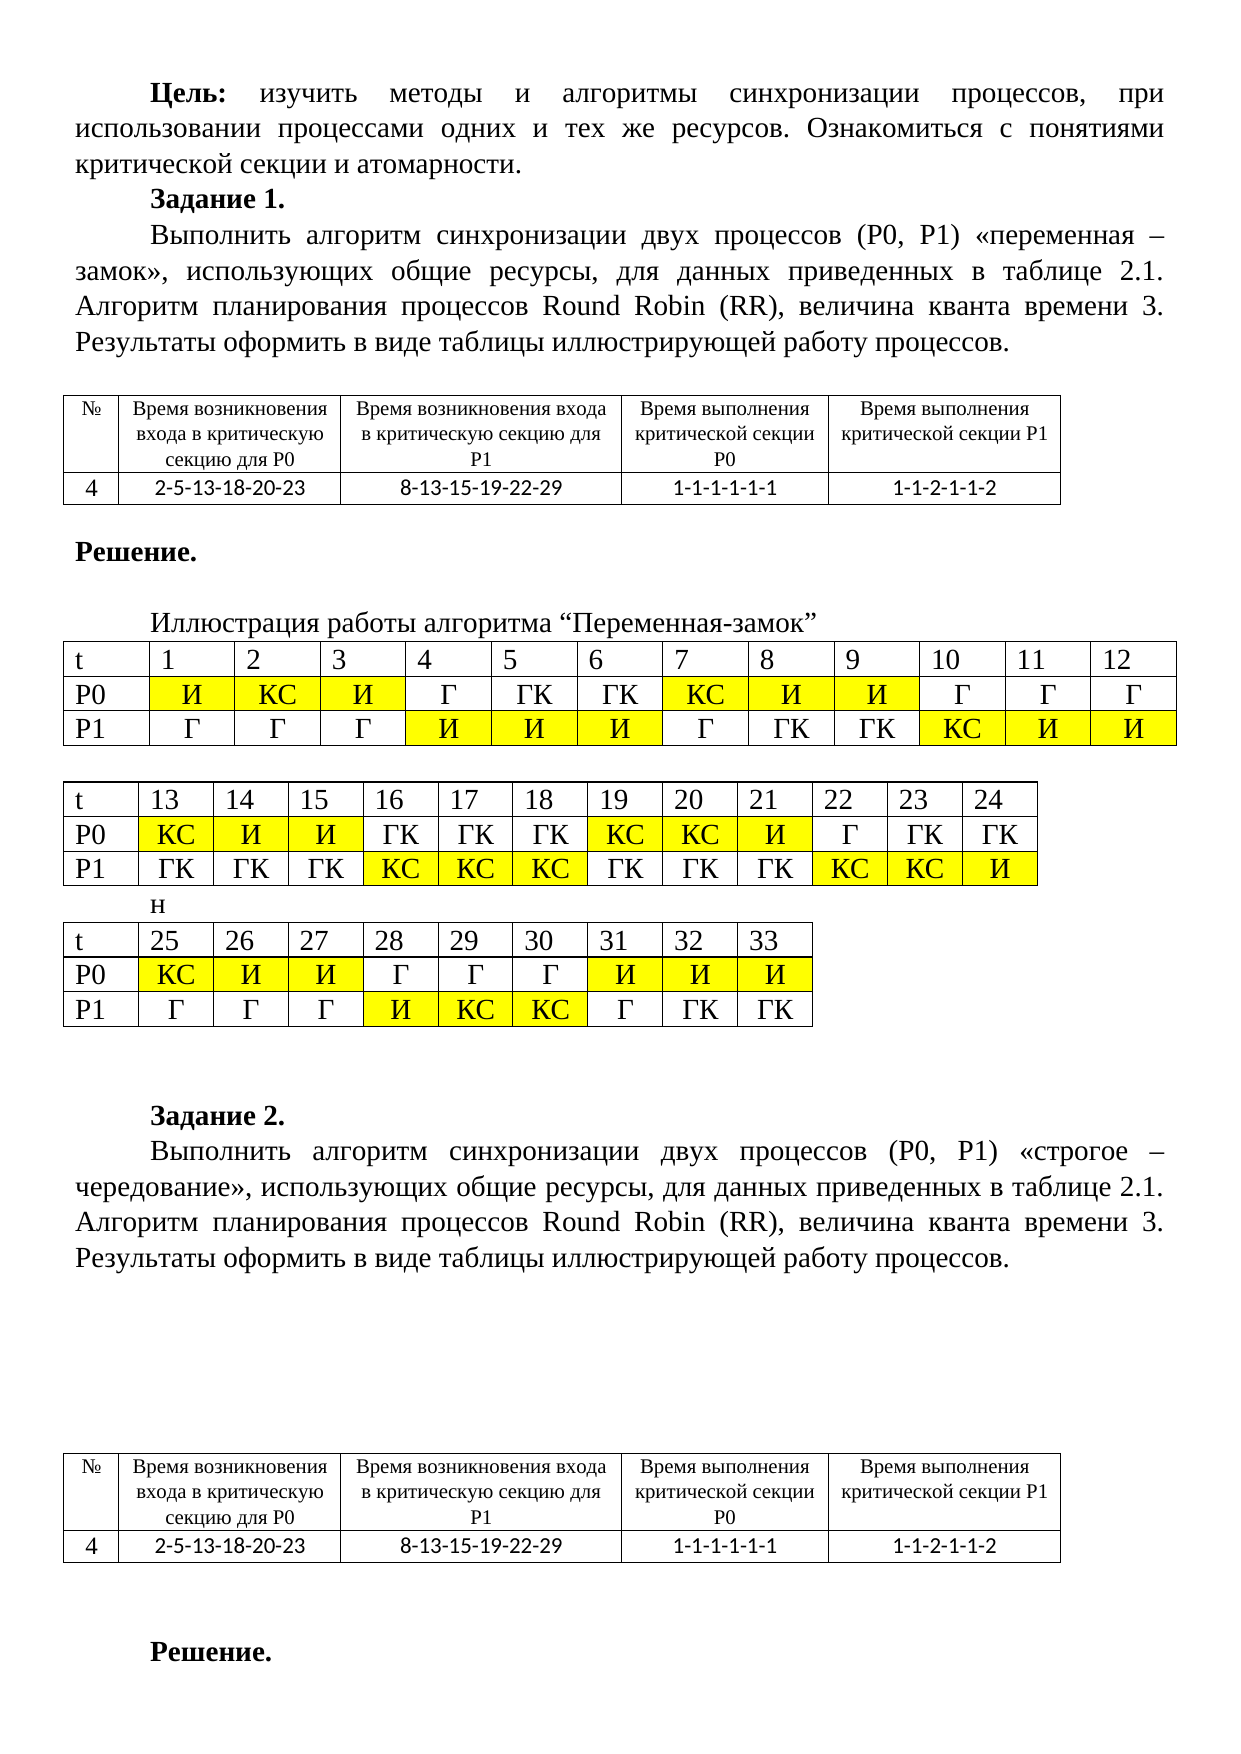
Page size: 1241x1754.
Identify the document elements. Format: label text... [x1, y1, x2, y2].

table_cell 2-5-13-18-20-23 [119, 473, 340, 503]
table_header 17 [439, 783, 512, 816]
table_cell Г [1006, 677, 1090, 710]
table_cell ГК [289, 852, 363, 885]
table_cell КС [439, 852, 512, 885]
table_header 8 [749, 642, 834, 676]
table_header 20 [663, 783, 737, 816]
table_cell Г [406, 677, 491, 710]
table_header № [64, 1454, 118, 1530]
text Выполнить алгоритм синхронизации двух процессов (Р0, Р1) «переменная – замок», использующих общие ресурсы, для данных приведенных в таблице 2.1. Алгоритм планирования процессов Round Robin (RR), величина кванта времени 3. Результаты оформить в виде таблицы иллюстрирующей работу процессов. [75, 217, 1165, 357]
table_header 13 [139, 783, 213, 816]
table_cell И [1006, 711, 1090, 745]
text Задание 1. [75, 182, 1165, 215]
table_cell Г [150, 711, 234, 745]
table_header 5 [492, 642, 577, 676]
table_cell КС [920, 711, 1005, 745]
table_cell Г [513, 958, 587, 991]
text н [75, 886, 1165, 920]
table_header 26 [214, 923, 288, 956]
table_header 22 [813, 783, 887, 816]
table_header 12 [1091, 642, 1176, 676]
table_header 14 [214, 783, 288, 816]
table_header 16 [364, 783, 438, 816]
table_cell И [963, 852, 1037, 885]
text Задание 2. [75, 1062, 1165, 1131]
table_cell КС [888, 852, 962, 885]
table_cell P0 [64, 677, 149, 710]
table_cell И [321, 677, 405, 710]
table_cell ГК [214, 852, 288, 885]
table_cell Г [364, 958, 438, 991]
table_cell 2-5-13-18-20-23 [119, 1531, 340, 1562]
table_cell 1-1-2-1-1-2 [829, 473, 1060, 503]
text Решение. [75, 534, 1165, 568]
text Иллюстрация работы алгоритма “Переменная-замок” [75, 606, 1165, 639]
text Цель: изучить методы и алгоритмы синхронизации процессов, при использовании процессами одних и тех же ресурсов. Ознакомиться с понятиями критической секции и атомарности. [75, 75, 1165, 179]
table_header t [64, 642, 149, 676]
table_cell И [289, 958, 363, 991]
table_cell P1 [64, 992, 138, 1026]
table_cell 1-1-1-1-1-1 [622, 473, 828, 503]
table_cell 4 [64, 473, 118, 503]
table_cell КС [663, 817, 737, 851]
table_cell И [214, 817, 288, 851]
table_cell И [150, 677, 234, 710]
table_header № [64, 396, 118, 472]
table_cell Г [439, 958, 512, 991]
table_cell КС [139, 817, 213, 851]
table_cell Г [235, 711, 320, 745]
table_header 15 [289, 783, 363, 816]
table_cell И [835, 677, 919, 710]
table_cell КС [663, 677, 748, 710]
table_header 28 [364, 923, 438, 956]
table_header 32 [663, 923, 737, 956]
table_cell И [663, 958, 737, 991]
table_header Время возникновения входа в критическую секцию для Р0 [119, 1454, 340, 1530]
table_cell КС [235, 677, 320, 710]
table_cell ГК [439, 817, 512, 851]
table_cell 8-13-15-19-22-29 [341, 473, 621, 503]
table_header 10 [920, 642, 1005, 676]
table_cell Г [289, 992, 363, 1026]
table_cell ГК [963, 817, 1037, 851]
table_cell И [1091, 711, 1176, 745]
table_header 7 [663, 642, 748, 676]
table_header 3 [321, 642, 405, 676]
table_cell ГК [749, 711, 834, 745]
table_cell И [578, 711, 662, 745]
table_header Время выполнения критической секции Р1 [829, 396, 1060, 472]
table_cell 4 [64, 1531, 118, 1562]
table_header 21 [738, 783, 812, 816]
table_header Время возникновения входа в критическую секцию для Р0 [119, 396, 340, 472]
table_header t [64, 783, 138, 816]
table_header Время возникновения входа в критическую секцию для Р1 [341, 396, 621, 472]
table_cell И [214, 958, 288, 991]
table_cell P0 [64, 817, 138, 851]
table_cell КС [513, 852, 587, 885]
table_cell ГК [835, 711, 919, 745]
table_cell И [406, 711, 491, 745]
table_header Время выполнения критической секции Р0 [622, 1454, 828, 1530]
table_header 9 [835, 642, 919, 676]
table_cell ГК [663, 992, 737, 1026]
table_cell И [492, 711, 577, 745]
table_cell КС [813, 852, 887, 885]
table_cell ГК [663, 852, 737, 885]
table_cell ГК [738, 852, 812, 885]
table_header 6 [578, 642, 662, 676]
table_cell Г [321, 711, 405, 745]
table_header 31 [588, 923, 662, 956]
table_header 33 [738, 923, 812, 956]
table_cell P1 [64, 852, 138, 885]
table_cell ГК [588, 852, 662, 885]
table_cell ГК [888, 817, 962, 851]
table_header 4 [406, 642, 491, 676]
table_header Время выполнения критической секции Р0 [622, 396, 828, 472]
table_header 25 [139, 923, 213, 956]
table_header 30 [513, 923, 587, 956]
table_cell 1-1-2-1-1-2 [829, 1531, 1060, 1562]
table_cell ГК [578, 677, 662, 710]
table_cell Г [920, 677, 1005, 710]
table_cell 8-13-15-19-22-29 [341, 1531, 621, 1562]
table_cell P1 [64, 711, 149, 745]
table_cell КС [364, 852, 438, 885]
table_cell 1-1-1-1-1-1 [622, 1531, 828, 1562]
table_cell КС [439, 992, 512, 1026]
table_cell P0 [64, 958, 138, 991]
text Выполнить алгоритм синхронизации двух процессов (Р0, Р1) «строгое – чередование», использующих общие ресурсы, для данных приведенных в таблице 2.1. Алгоритм планирования процессов Round Robin (RR), величина кванта времени 3. Результаты оформить в виде таблицы иллюстрирующей работу процессов. [75, 1133, 1165, 1273]
table_cell Г [588, 992, 662, 1026]
table_cell И [289, 817, 363, 851]
text Решение. [75, 1634, 1165, 1667]
table_header 11 [1006, 642, 1090, 676]
table_cell КС [513, 992, 587, 1026]
table_cell ГК [738, 992, 812, 1026]
table_header 1 [150, 642, 234, 676]
table_cell Г [663, 711, 748, 745]
table_header 23 [888, 783, 962, 816]
table_cell И [364, 992, 438, 1026]
table_cell Г [813, 817, 887, 851]
table_cell ГК [513, 817, 587, 851]
table_cell И [738, 958, 812, 991]
table_cell КС [588, 817, 662, 851]
table_header 18 [513, 783, 587, 816]
table_cell Г [214, 992, 288, 1026]
table_header 24 [963, 783, 1037, 816]
table_header t [64, 923, 138, 956]
table_header 29 [439, 923, 512, 956]
table_cell КС [139, 958, 213, 991]
table_header 27 [289, 923, 363, 956]
table_cell И [749, 677, 834, 710]
table_cell ГК [139, 852, 213, 885]
table_cell Г [139, 992, 213, 1026]
table_cell ГК [492, 677, 577, 710]
table_header Время выполнения критической секции Р1 [829, 1454, 1060, 1530]
table_cell Г [1091, 677, 1176, 710]
table_header 19 [588, 783, 662, 816]
table_header 2 [235, 642, 320, 676]
table_cell И [588, 958, 662, 991]
table_cell И [738, 817, 812, 851]
table_header Время возникновения входа в критическую секцию для Р1 [341, 1454, 621, 1530]
table_cell ГК [364, 817, 438, 851]
